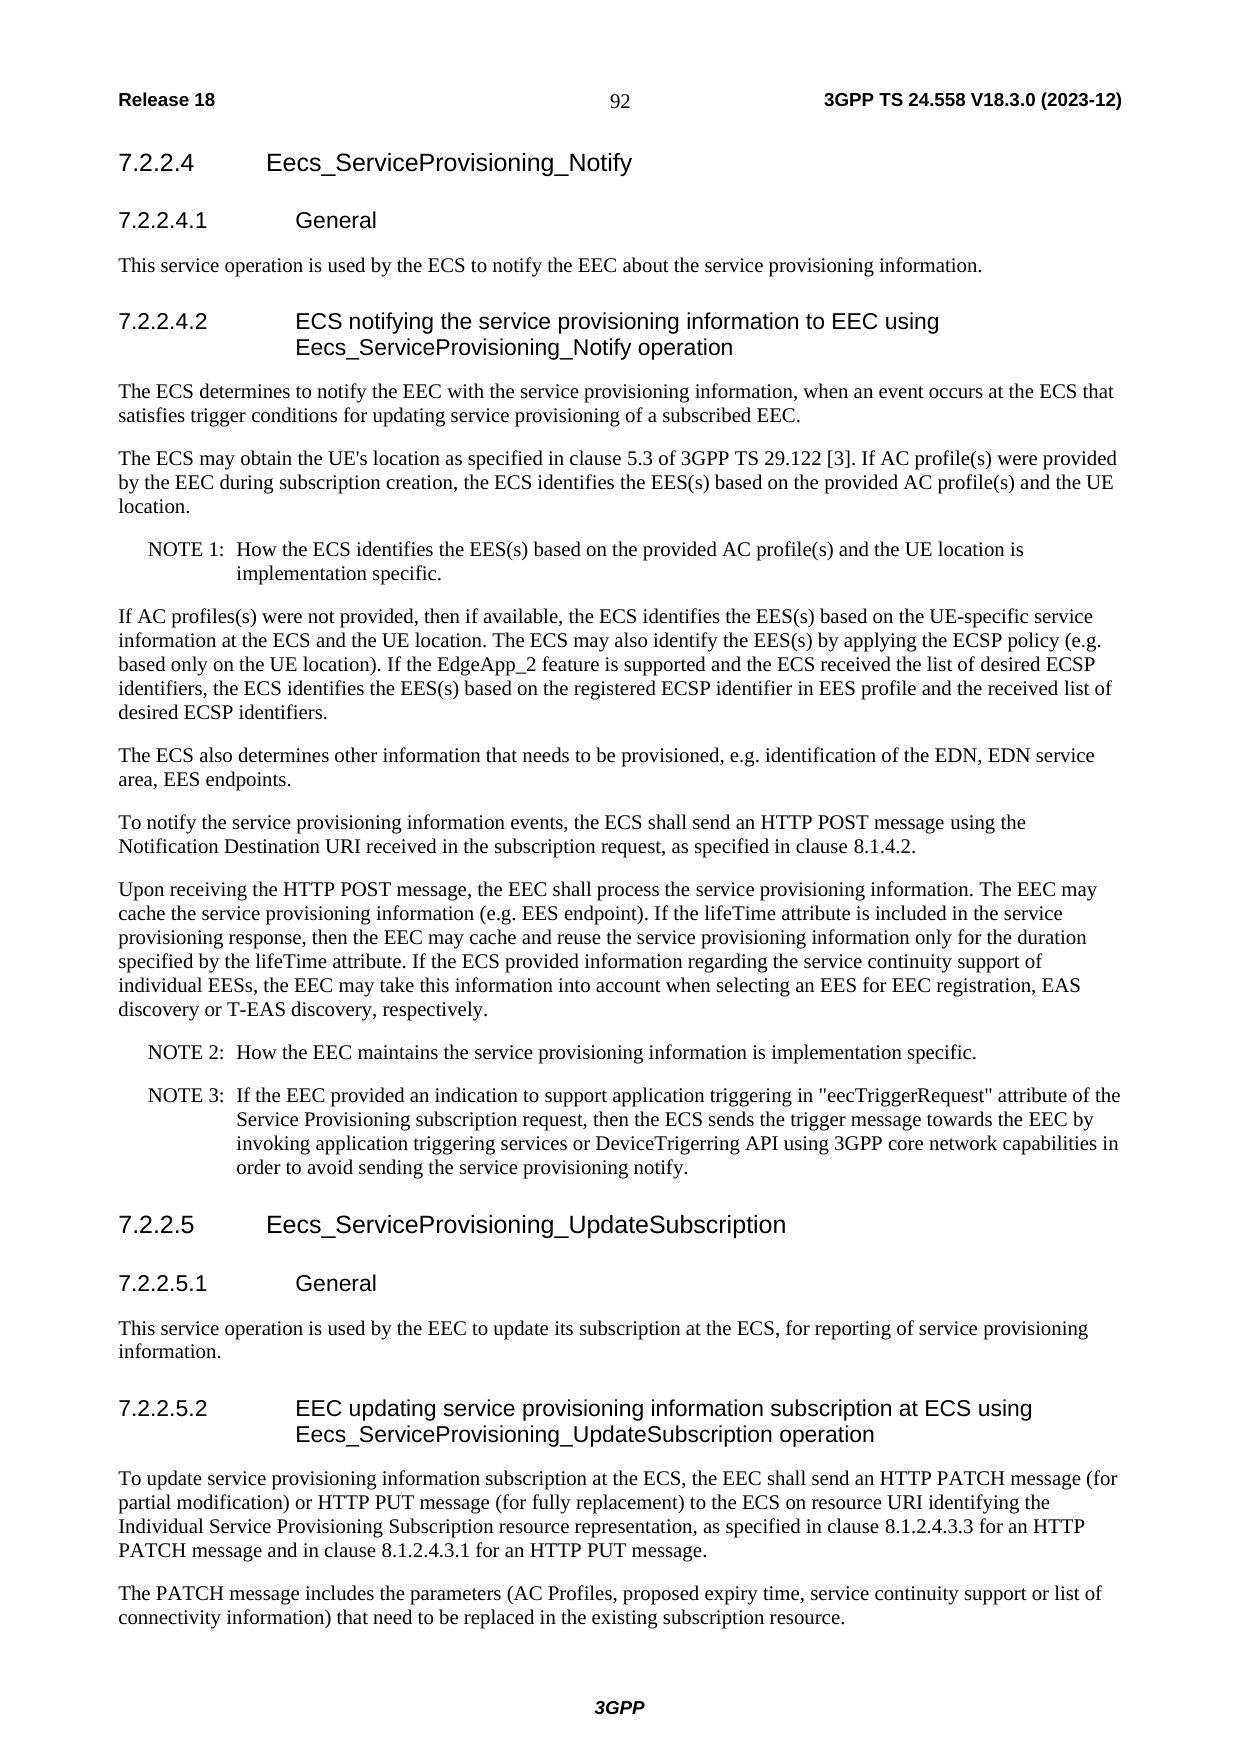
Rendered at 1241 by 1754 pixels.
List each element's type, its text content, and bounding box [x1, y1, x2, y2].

text This service operation is used by the ECS to notify the EEC about the service provisioning information. [118, 253, 1122, 277]
subtitle 7.2.2.4 Eecs_ServiceProvisioning_Notify [118, 147, 1122, 176]
subtitle 7.2.2.5.1 General [118, 1270, 1122, 1297]
text NOTE 1: How the ECS identifies the EES(s) based on the provided AC profile(s) and the UE location is implementation specific. [148, 537, 1122, 585]
text If AC profiles(s) were not provided, then if available, the ECS identifies the EES(s) based on the UE-specific service information at the ECS and the UE location. The ECS may also identify the EES(s) by applying the ECSP policy (e.g. based only on the UE location). If the EdgeApp_2 feature is supported and the ECS received the list of desired ECSP identifiers, the ECS identifies the EES(s) based on the registered ECSP identifier in EES profile and the received list of desired ECSP identifiers. [118, 604, 1122, 724]
subtitle 7.2.2.5.2 EEC updating service provisioning information subscription at ECS using Eecs_ServiceProvisioning_UpdateSubscription operation [118, 1395, 1122, 1447]
text This service operation is used by the EEC to update its subscription at the ECS, for reporting of service provisioning information. [118, 1315, 1122, 1363]
text NOTE 2: How the EEC maintains the service provisioning information is implementation specific. [148, 1040, 1122, 1064]
text Upon receiving the HTTP POST message, the EEC shall process the service provisioning information. The EEC may cache the service provisioning information (e.g. EES endpoint). If the lifeTime attribute is included in the service provisioning response, then the EEC may cache and reuse the service provisioning information only for the duration specified by the lifeTime attribute. If the ECS provided information regarding the service continuity support of individual EESs, the EEC may take this information into account when selecting an EES for EEC registration, EAS discovery or T-EAS discovery, respectively. [118, 877, 1122, 1021]
text To update service provisioning information subscription at the ECS, the EEC shall send an HTTP PATCH message (for partial modification) or HTTP PUT message (for fully replacement) to the ECS on resource URI identifying the Individual Service Provisioning Subscription resource representation, as specified in clause 8.1.2.4.3.3 for an HTTP PATCH message and in clause 8.1.2.4.3.1 for an HTTP PUT message. [118, 1466, 1122, 1562]
text The PATCH message includes the parameters (AC Profiles, proposed expiry time, service continuity support or list of connectivity information) that need to be replaced in the existing subscription resource. [118, 1581, 1122, 1629]
text To notify the service provisioning information events, the ECS shall send an HTTP POST message using the Notification Destination URI received in the subscription request, as specified in clause 8.1.4.2. [118, 810, 1122, 858]
subtitle 7.2.2.5 Eecs_ServiceProvisioning_UpdateSubscription [118, 1210, 1122, 1239]
text The ECS determines to notify the EEC with the service provisioning information, when an event occurs at the ECS that satisfies trigger conditions for updating service provisioning of a subscribed EEC. [118, 379, 1122, 427]
subtitle 7.2.2.4.1 General [118, 207, 1122, 234]
text NOTE 3: If the EEC provided an indication to support application triggering in "eecTriggerRequest" attribute of the Service Provisioning subscription request, then the ECS sends the trigger message towards the EEC by invoking application triggering services or DeviceTrigerring API using 3GPP core network capabilities in order to avoid sending the service provisioning notify. [148, 1083, 1122, 1179]
subtitle 7.2.2.4.2 ECS notifying the service provisioning information to EEC using Eecs_ServiceProvisioning_Notify operation [118, 308, 1122, 361]
text The ECS may obtain the UE's location as specified in clause 5.3 of 3GPP TS 29.122 [3]. If AC profile(s) were provided by the EEC during subscription creation, the ECS identifies the EES(s) based on the provided AC profile(s) and the UE location. [118, 446, 1122, 518]
text The ECS also determines other information that needs to be provisioned, e.g. identification of the EDN, EDN service area, EES endpoints. [118, 743, 1122, 791]
